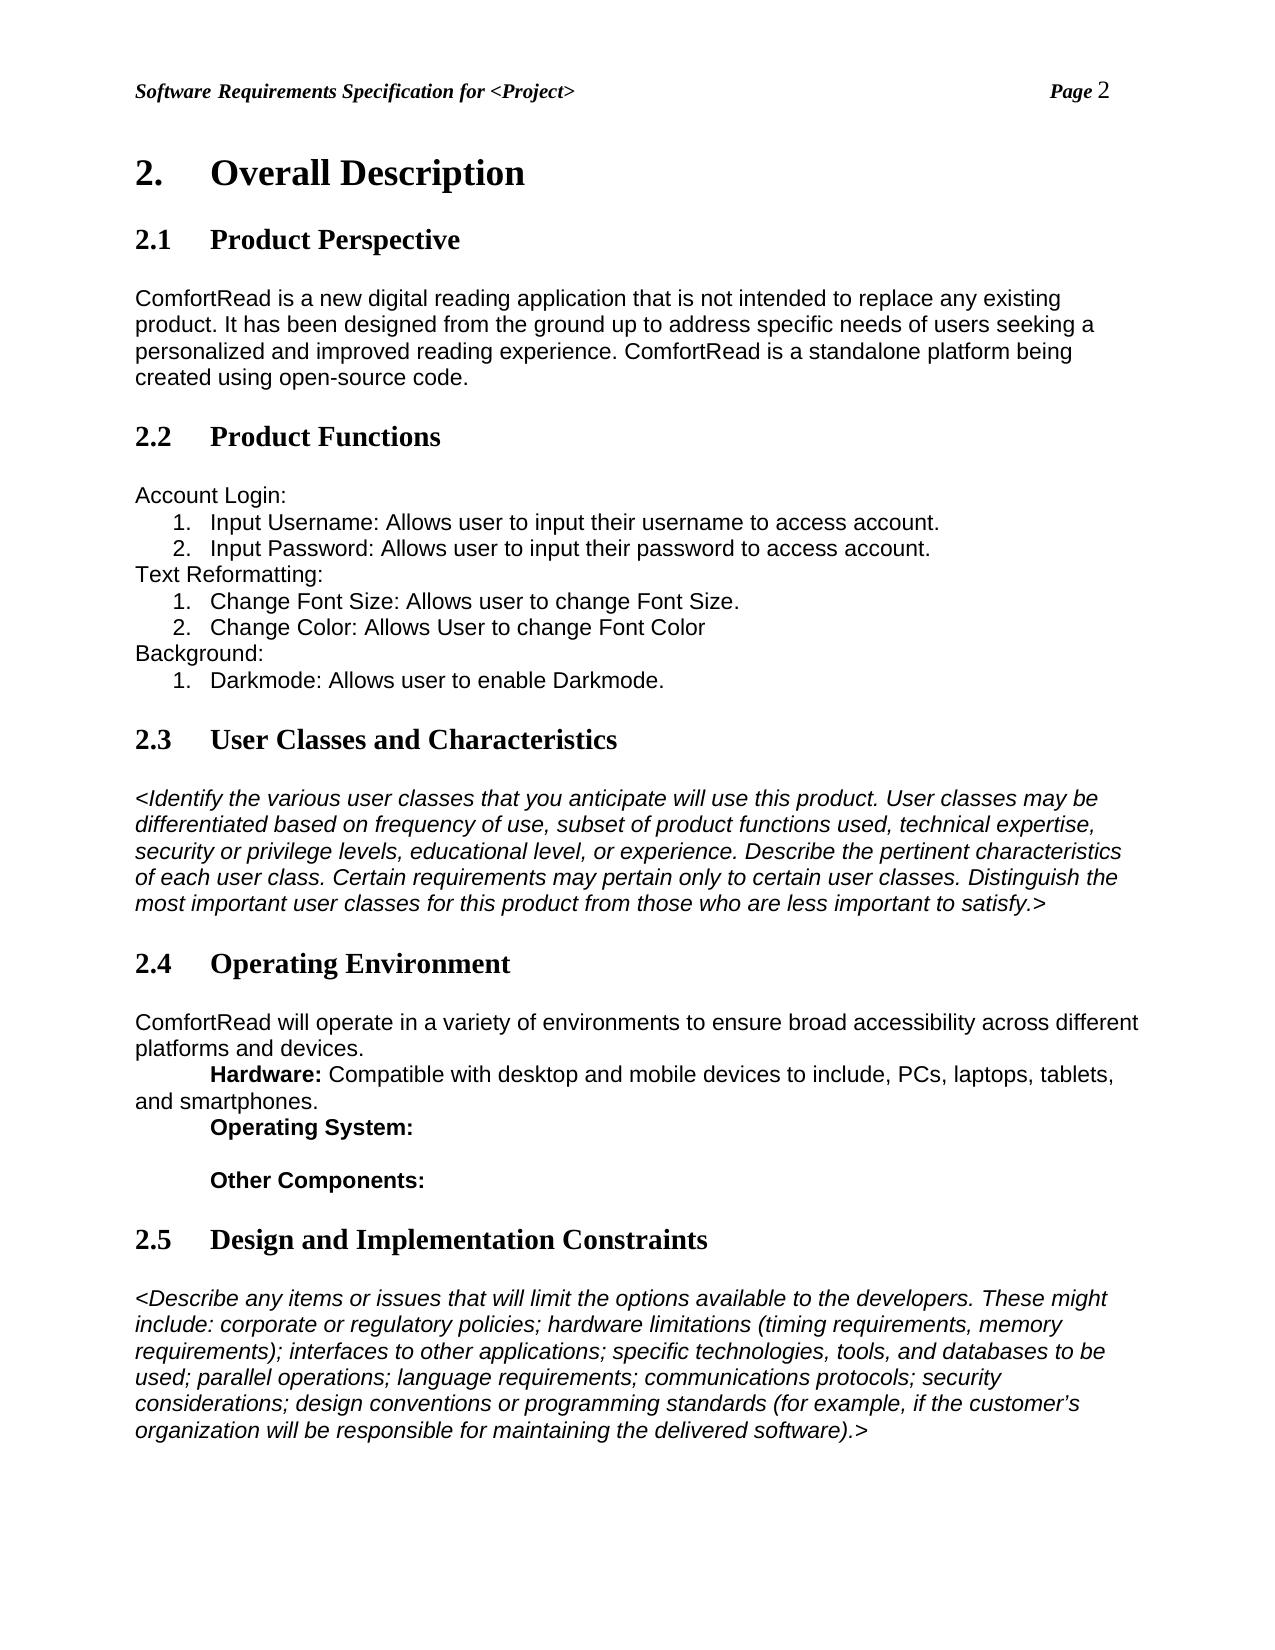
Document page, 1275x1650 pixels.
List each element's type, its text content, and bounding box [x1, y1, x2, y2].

text ComfortRead is a new digital reading application that is not intended to replace any existing product. It has been designed from the ground up to address specific needs of users seeking a personalized and improved reading experience. ComfortRead is a standalone platform being created using open-source code. [135, 285, 1140, 390]
list Change Color: Allows User to change Font Color [172, 614, 1140, 640]
text Other Components: [135, 1167, 1140, 1193]
text Operating System: [135, 1114, 1140, 1140]
subtitle Operating Environment [135, 946, 1140, 979]
list Change Font Size: Allows user to change Font Size. [172, 588, 1140, 614]
text Text Reformatting: [135, 561, 1140, 588]
text <Identify the various user classes that you anticipate will use this product. User classes may be differentiated based on frequency of use, subset of product functions used, technical expertise, security or privilege levels, educational level, or experience. Describe the pertinent characteristics of each user class. Certain requirements may pertain only to certain user classes. Distinguish the most important user classes for this product from those who are less important to satisfy.> [135, 785, 1140, 917]
text ComfortRead will operate in a variety of environments to ensure broad accessibility across different platforms and devices. [135, 1009, 1140, 1061]
text Hardware: Compatible with desktop and mobile devices to include, PCs, laptops, tablets, and smartphones. [135, 1061, 1140, 1114]
list Darkmode: Allows user to enable Darkmode. [172, 667, 1140, 693]
text Account Login: [135, 482, 1140, 509]
subtitle Overall Description [135, 150, 1140, 193]
list Input Username: Allows user to input their username to access account. [172, 509, 1140, 535]
subtitle Product Functions [135, 419, 1140, 453]
subtitle User Classes and Characteristics [135, 722, 1140, 756]
subtitle Product Perspective [135, 222, 1140, 256]
text Background: [135, 640, 1140, 667]
list Input Password: Allows user to input their password to access account. [172, 535, 1140, 561]
text <Describe any items or issues that will limit the options available to the developers. These might include: corporate or regulatory policies; hardware limitations (timing requirements, memory requirements); interfaces to other applications; specific technologies, tools, and databases to be used; parallel operations; language requirements; communications protocols; security considerations; design conventions or programming standards (for example, if the customer’s organization will be responsible for maintaining the delivered software).> [135, 1285, 1140, 1443]
subtitle Design and Implementation Constraints [135, 1222, 1140, 1256]
